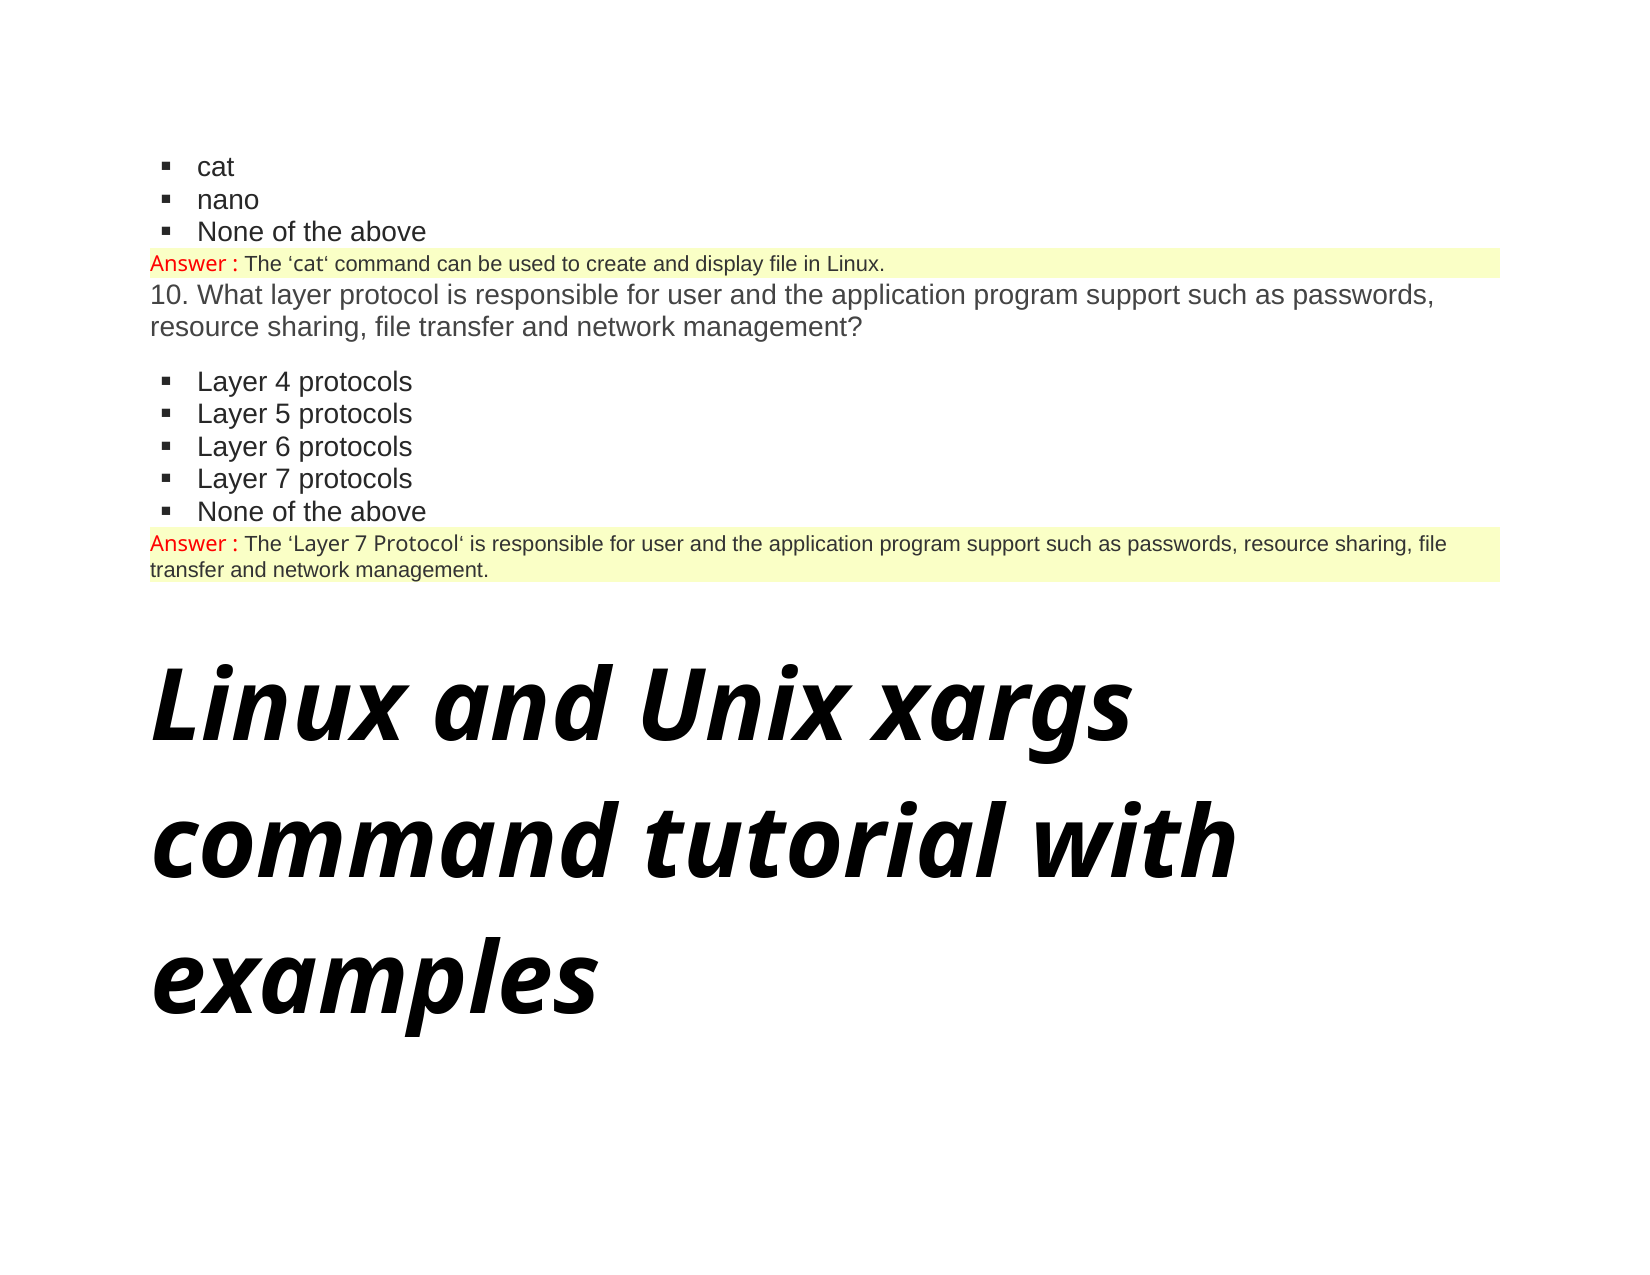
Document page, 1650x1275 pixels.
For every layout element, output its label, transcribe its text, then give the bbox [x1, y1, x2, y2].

text Answer : The ‘cat‘ command can be used to create and display file in Linux. [150, 248, 1500, 278]
list Layer 5 protocols [159, 397, 1500, 430]
text Answer : The ‘Layer 7 Protocol‘ is responsible for user and the application program support such as passwords, resource sharing, file transfer and network management. [150, 527, 1500, 582]
list cat [159, 150, 1500, 183]
list None of the above [159, 495, 1500, 527]
subtitle 10. What layer protocol is responsible for user and the application program support such as passwords, resource sharing, file transfer and network management? [150, 278, 1500, 343]
subtitle Linux and Unix xargs command tutorial with examples [150, 634, 1500, 1043]
list Layer 7 protocols [159, 462, 1500, 495]
list None of the above [159, 215, 1500, 248]
list Layer 6 protocols [159, 430, 1500, 462]
list Layer 4 protocols [159, 364, 1500, 397]
list nano [159, 183, 1500, 215]
